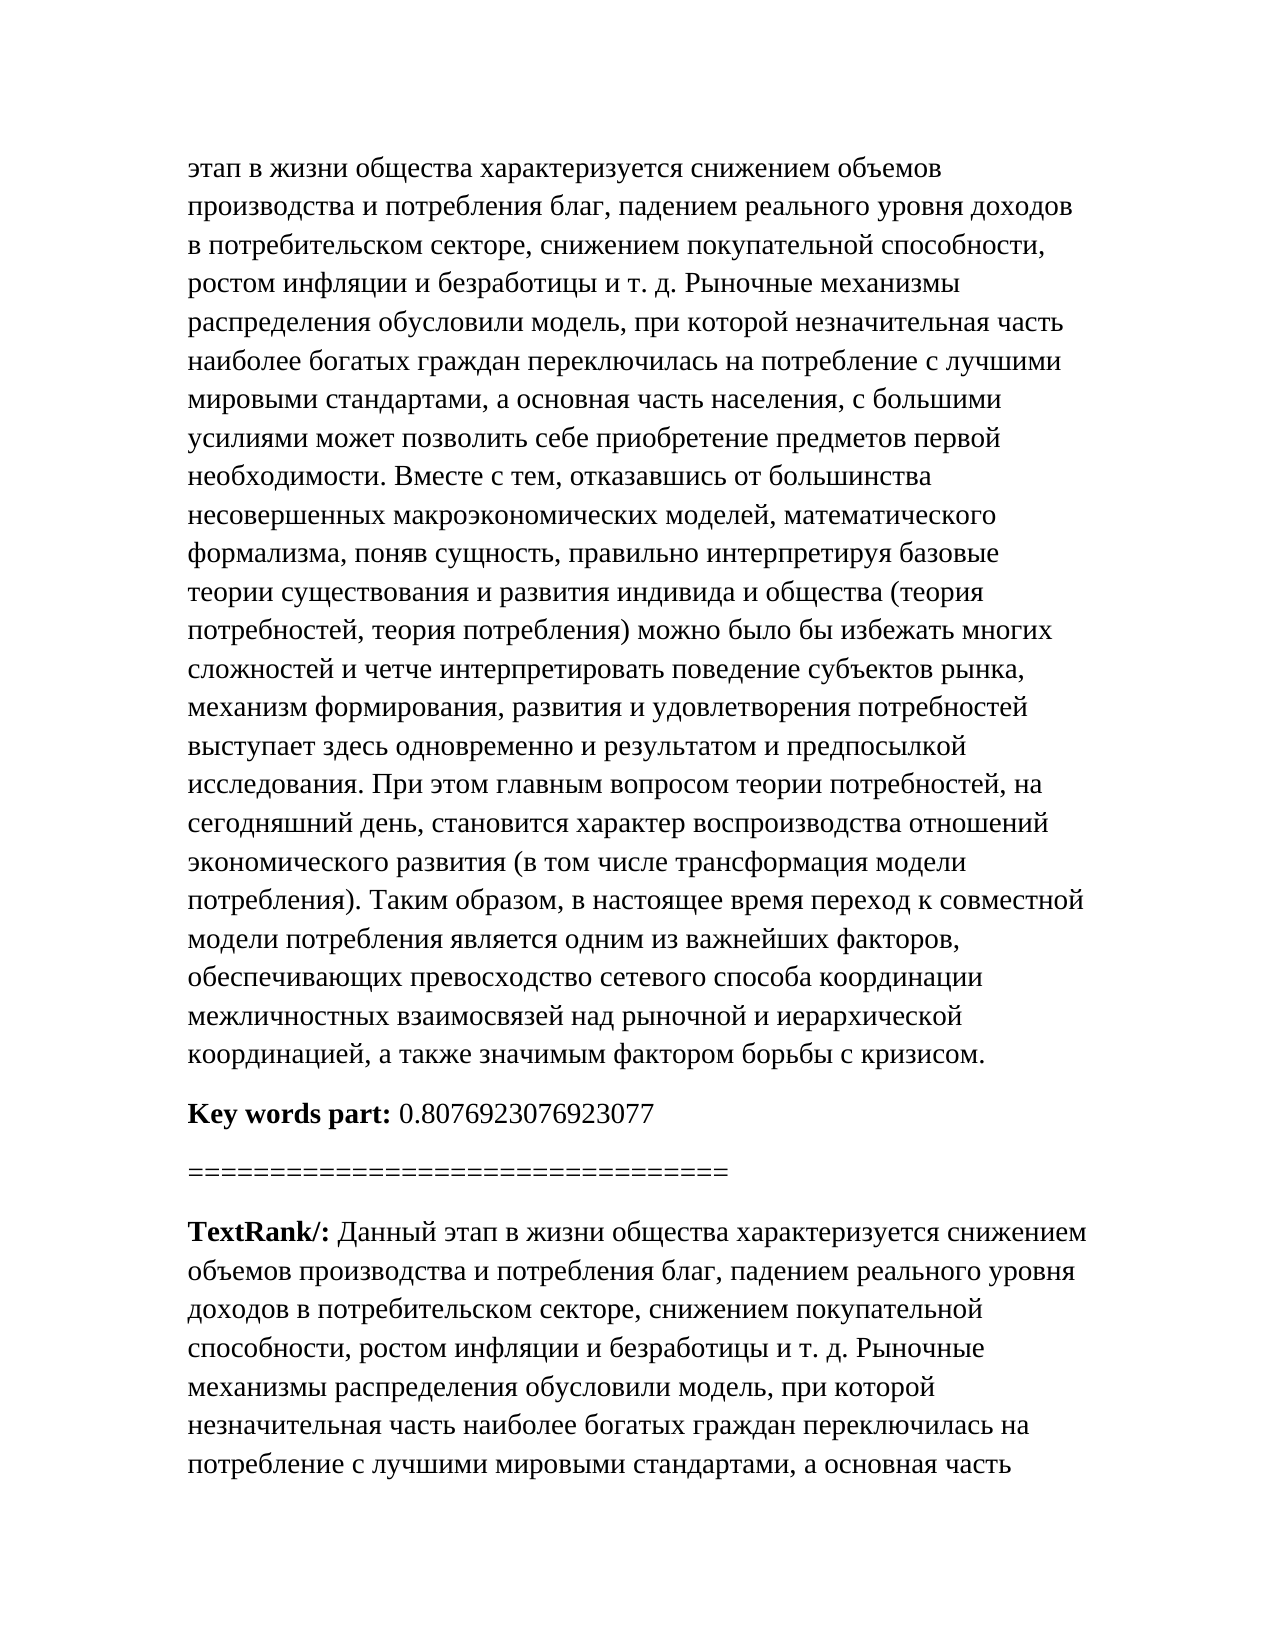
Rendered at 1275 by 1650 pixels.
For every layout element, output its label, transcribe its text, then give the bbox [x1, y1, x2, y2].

text Key words part: 0.8076923076923077 [187, 1096, 1087, 1129]
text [187, 1214, 1087, 1479]
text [187, 150, 1087, 1070]
text ================================= [187, 1155, 1087, 1189]
